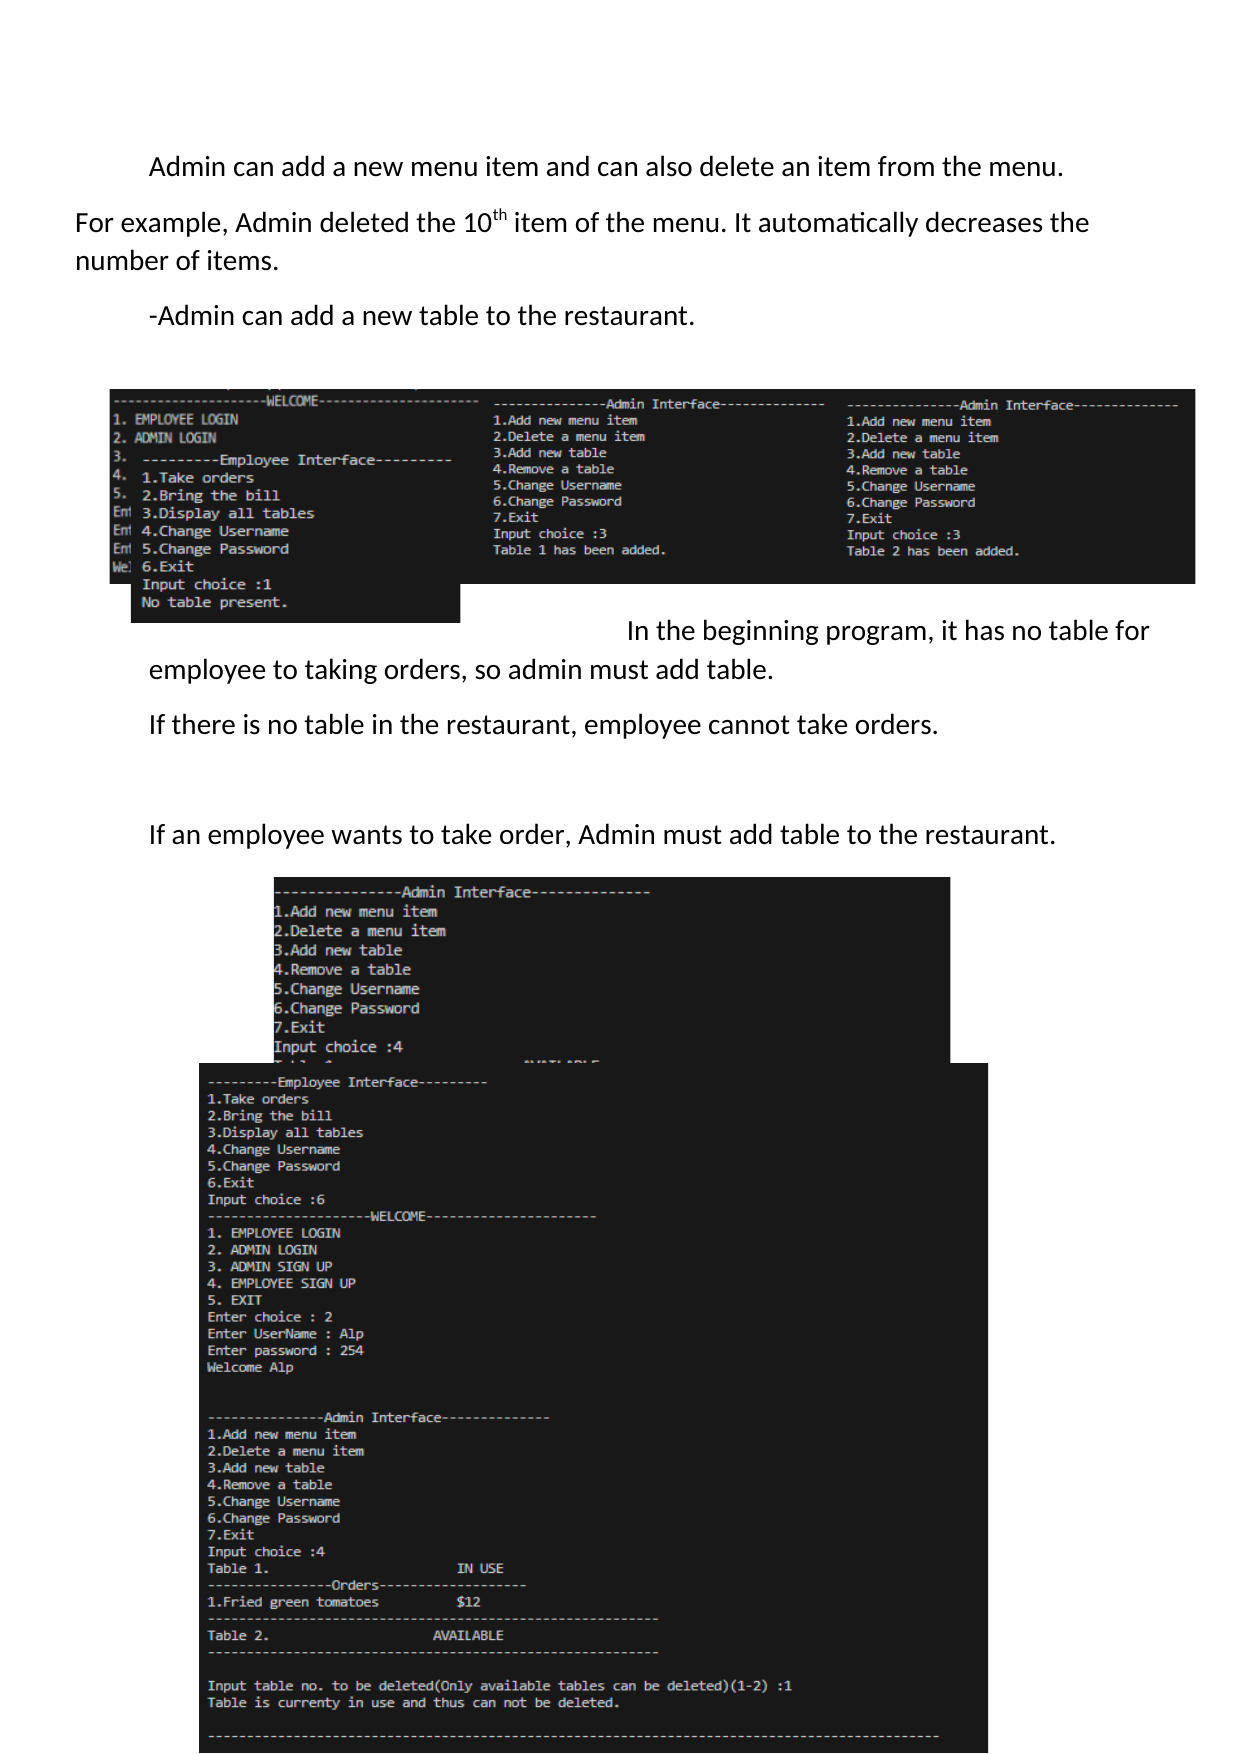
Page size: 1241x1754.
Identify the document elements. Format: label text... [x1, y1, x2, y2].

text If there is no table in the restaurant, employee cannot take orders. [75, 706, 1165, 741]
text In the beginning program, it has no table for employee to taking orders, so admin must add table. [149, 584, 1165, 686]
text For example, Admin deleted the 10th item of the menu. It automatically decreases the number of items. [75, 204, 1165, 278]
text If an employee wants to take order, Admin must add table to the restaurant. [149, 816, 1165, 852]
picture [108, 389, 1195, 622]
text Admin can add a new menu item and can also delete an item from the menu. [75, 148, 1165, 184]
text -Admin can add a new table to the restaurant. [75, 297, 1165, 333]
picture [197, 1063, 988, 1752]
